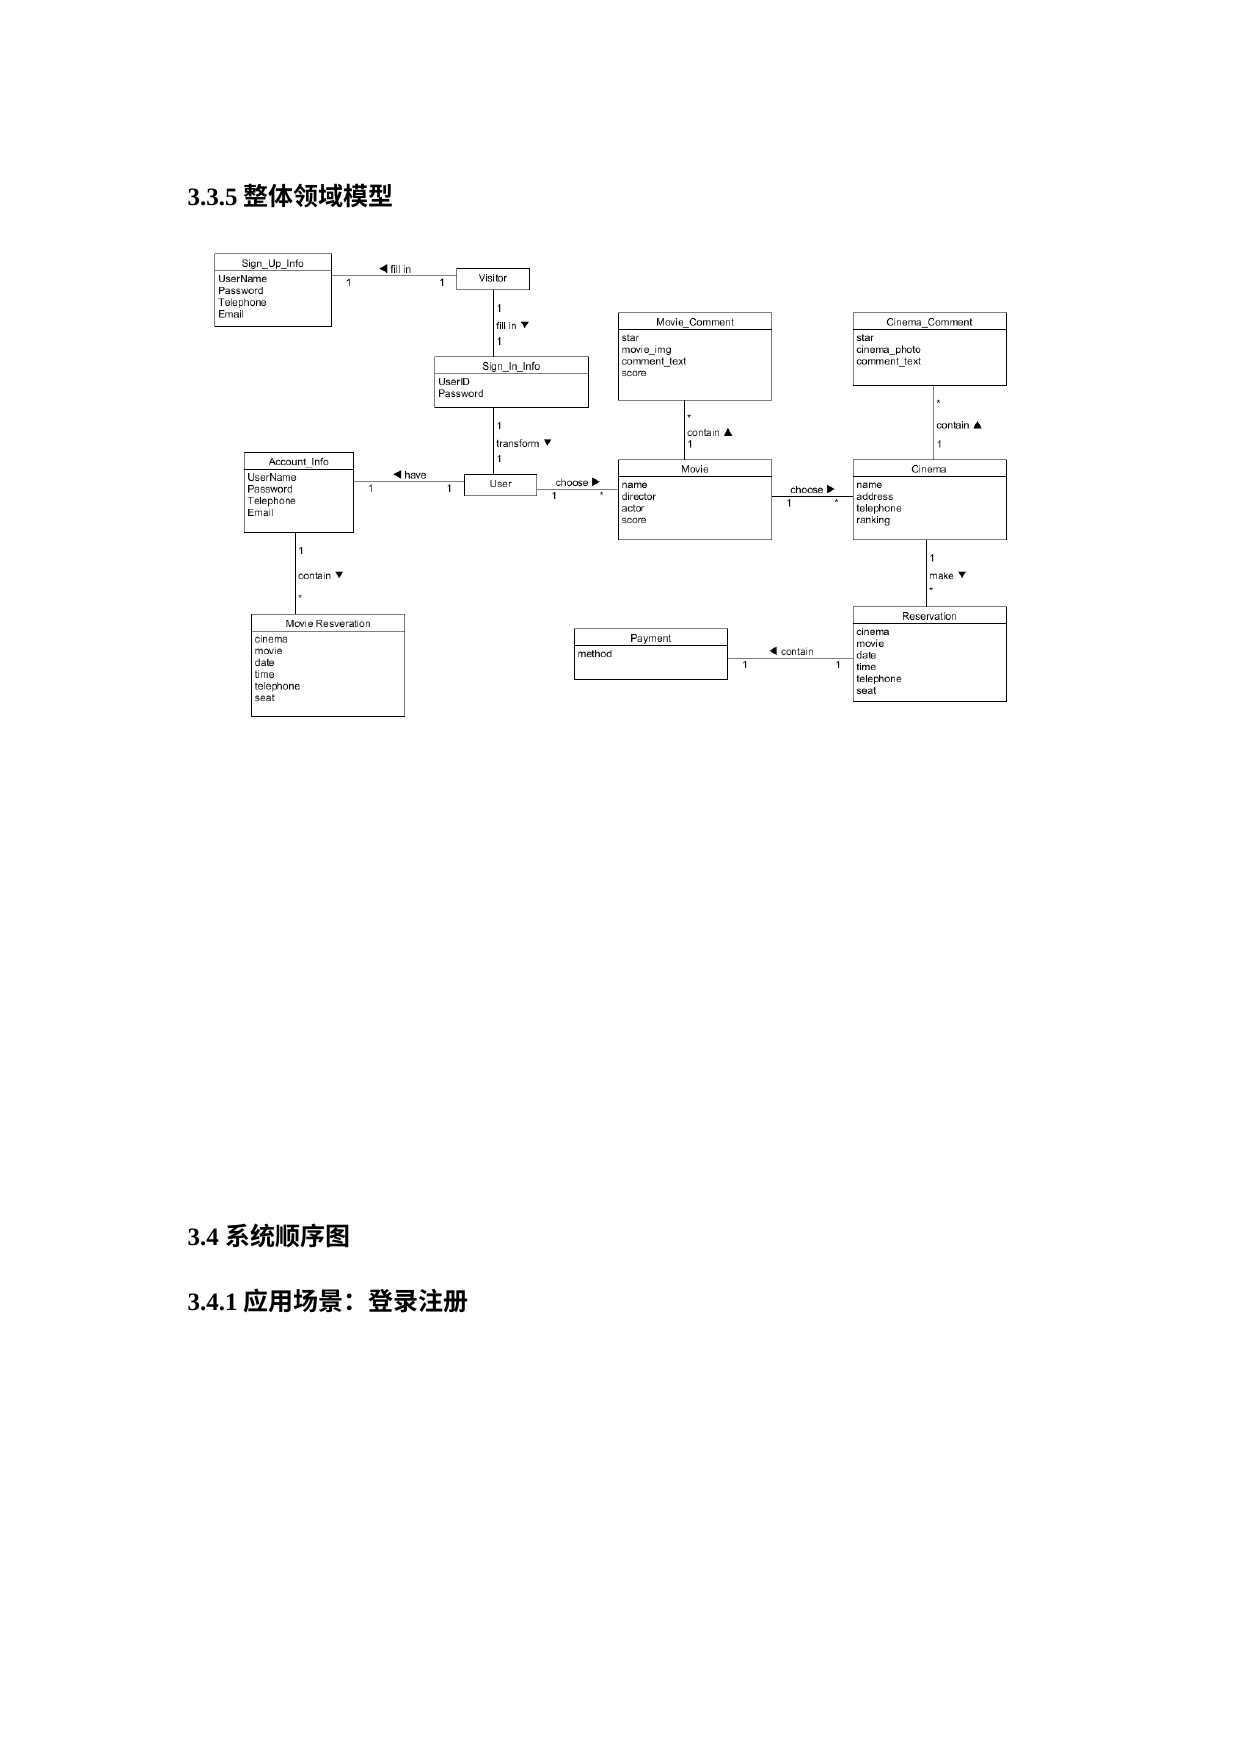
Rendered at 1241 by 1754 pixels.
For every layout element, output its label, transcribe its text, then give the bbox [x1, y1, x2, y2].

text 3.4 系统顺序图 [187, 1202, 1053, 1267]
text 3.4.1 应用场景：登录注册 [187, 1267, 1053, 1332]
text 3.3.5 整体领域模型 [187, 162, 1053, 227]
picture [187, 227, 1052, 731]
